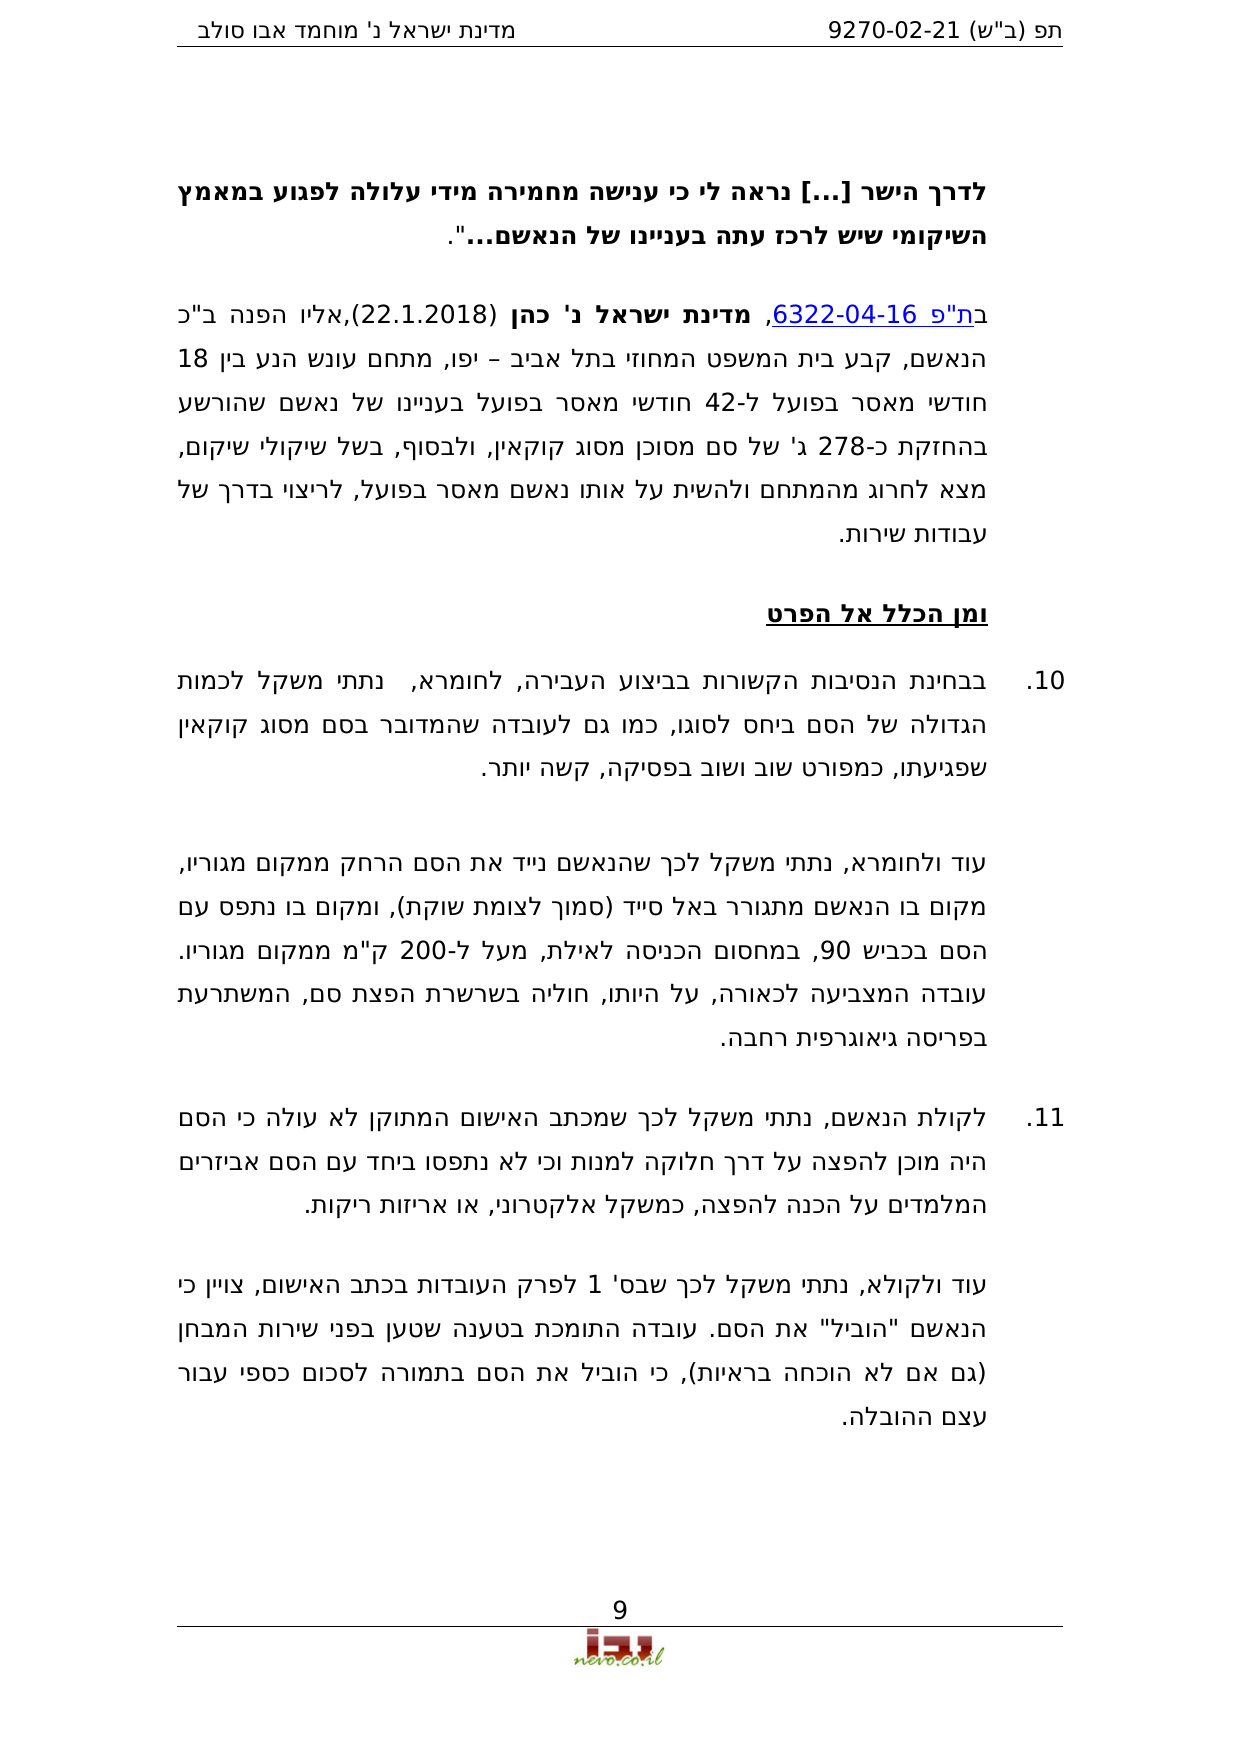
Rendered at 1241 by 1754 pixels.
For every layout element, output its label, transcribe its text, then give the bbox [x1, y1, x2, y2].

list לקולת הנאשם, נתתי משקל לכך שמכתב האישום המתוקן לא עולה כי הסם היה מוכן להפצה על דרך חלוקה למנות וכי לא נתפסו ביחד עם הסם אביזרים המלמדים על הכנה להפצה, כמשקל אלקטרוני, או אריזות ריקות. [177, 1103, 1026, 1220]
list בבחינת הנסיבות הקשורות בביצוע העבירה, לחומרא, נתתי משקל לכמות הגדולה של הסם ביחס לסוגו, כמו גם לעובדה שהמדובר בסם מסוג קוקאין שפגיעתו, כמפורט שוב ושוב בפסיקה, קשה יותר. [177, 666, 1026, 783]
list בת"פ 6322-04-16, מדינת ישראל נ' כהן (22.1.2018),אליו הפנה ב"כ הנאשם, קבע בית המשפט המחוזי בתל אביב – יפו, מתחם עונש הנע בין 18 חודשי מאסר בפועל ל-42 חודשי מאסר בפועל בעניינו של נאשם שהורשע בהחזקת כ-278 ג' של סם מסוכן מסוג קוקאין, ולבסוף, בשל שיקולי שיקום, מצא לחרוג מהמתחם ולהשית על אותו נאשם מאסר בפועל, לריצוי בדרך של עבודות שירות. [177, 301, 988, 549]
list עוד ולחומרא, נתתי משקל לכך שהנאשם נייד את הסם הרחק ממקום מגוריו, מקום בו הנאשם מתגורר באל סייד (סמוך לצומת שוקת), ומקום בו נתפס עם הסם בכביש 90, במחסום הכניסה לאילת, מעל ל-200 ק"מ ממקום מגוריו. עובדה המצביעה לכאורה, על היותו, חוליה בשרשרת הפצת סם, המשתרעת בפריסה גיאוגרפית רחבה. [177, 848, 988, 1053]
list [177, 177, 988, 250]
picture [574, 1628, 666, 1667]
list ומן הכלל אל הפרט [177, 599, 988, 628]
list עוד ולקולא, נתתי משקל לכך שבס' 1 לפרק העובדות בכתב האישום, צויין כי הנאשם "הוביל" את הסם. עובדה התומכת בטענה שטען בפני שירות המבחן (גם אם לא הוכחה בראיות), כי הוביל את הסם בתמורה לסכום כספי עבור עצם ההובלה. [177, 1271, 988, 1431]
